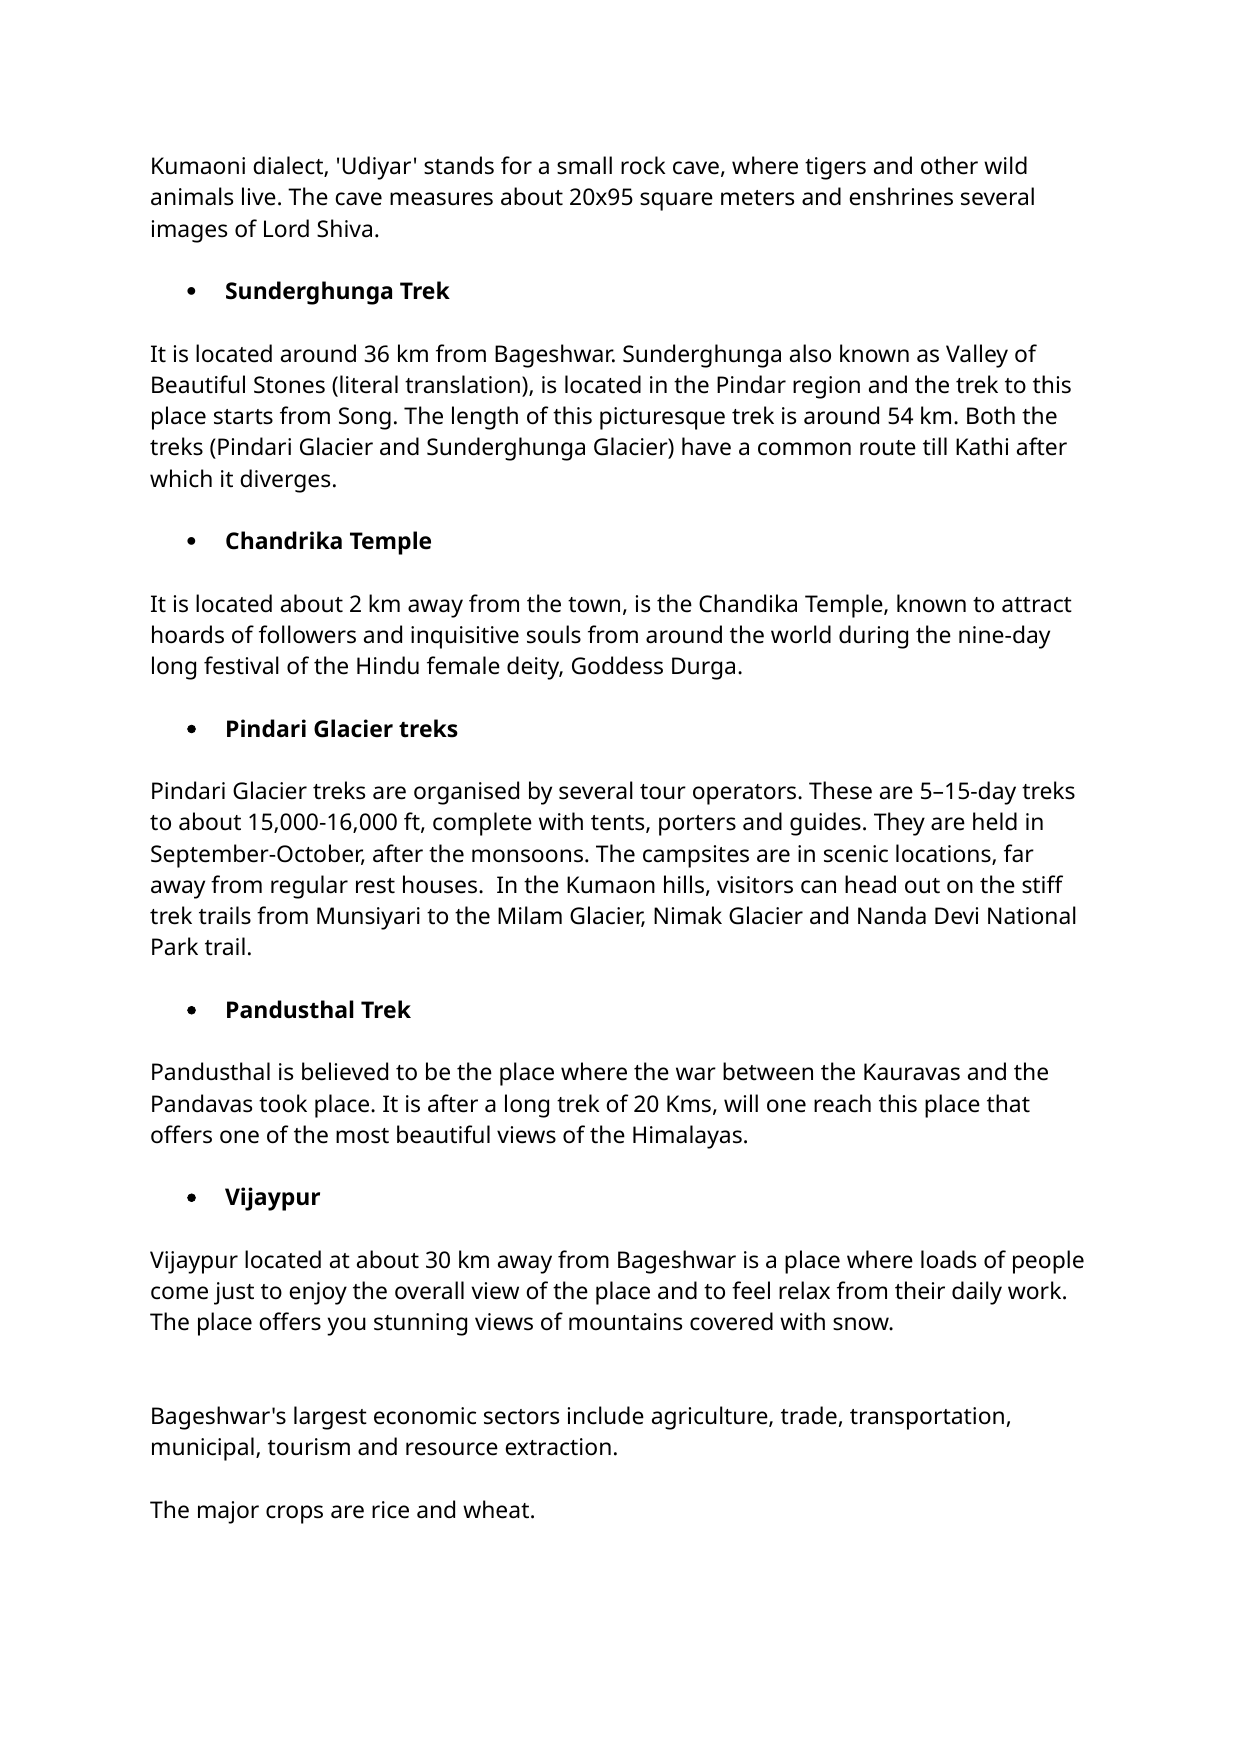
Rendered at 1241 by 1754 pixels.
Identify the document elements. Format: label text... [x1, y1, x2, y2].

text Pindari Glacier treks are organised by several tour operators. These are 5–15-day treks to about 15,000-16,000 ft, complete with tents, porters and guides. They are held in September-October, after the monsoons. The campsites are in scenic locations, far away from regular rest houses. In the Kumaon hills, visitors can head out on the stiff trek trails from Munsiyari to the Milam Glacier, Nimak Glacier and Nanda Devi National Park trail. [150, 775, 1090, 962]
text Bageshwar's largest economic sectors include agriculture, trade, transportation, municipal, tourism and resource extraction. [150, 1400, 1090, 1462]
text It is located about 2 km away from the town, is the Chandika Temple, known to attract hoards of followers and inquisitive souls from around the world during the nine-day long festival of the Hindu female deity, Goddess Durga. [150, 587, 1090, 681]
text It is located around 36 km from Bageshwar. Sunderghunga also known as Valley of Beautiful Stones (literal translation), is located in the Pindar region and the trek to this place starts from Song. The length of this picturesque trek is around 54 km. Both the treks (Pindari Glacier and Sunderghunga Glacier) have a common route till Kathi after which it diverges. [150, 337, 1090, 494]
text The major crops are rice and wheat. [150, 1494, 1090, 1525]
subtitle Chandrika Temple [187, 525, 1090, 556]
list Pandusthal Trek [187, 994, 1090, 1025]
list Vijaypur [187, 1181, 1090, 1212]
text Vijaypur located at about 30 km away from Bageshwar is a place where loads of people come just to enjoy the overall view of the place and to feel relax from their daily work. The place offers you stunning views of mountains covered with snow. [150, 1244, 1090, 1337]
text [150, 150, 1090, 244]
text Pandusthal is believed to be the place where the war between the Kauravas and the Pandavas took place. It is after a long trek of 20 Kms, will one reach this place that offers one of the most beautiful views of the Himalayas. [150, 1056, 1090, 1150]
list Pindari Glacier treks [187, 712, 1090, 744]
subtitle Sunderghunga Trek [187, 275, 1090, 306]
